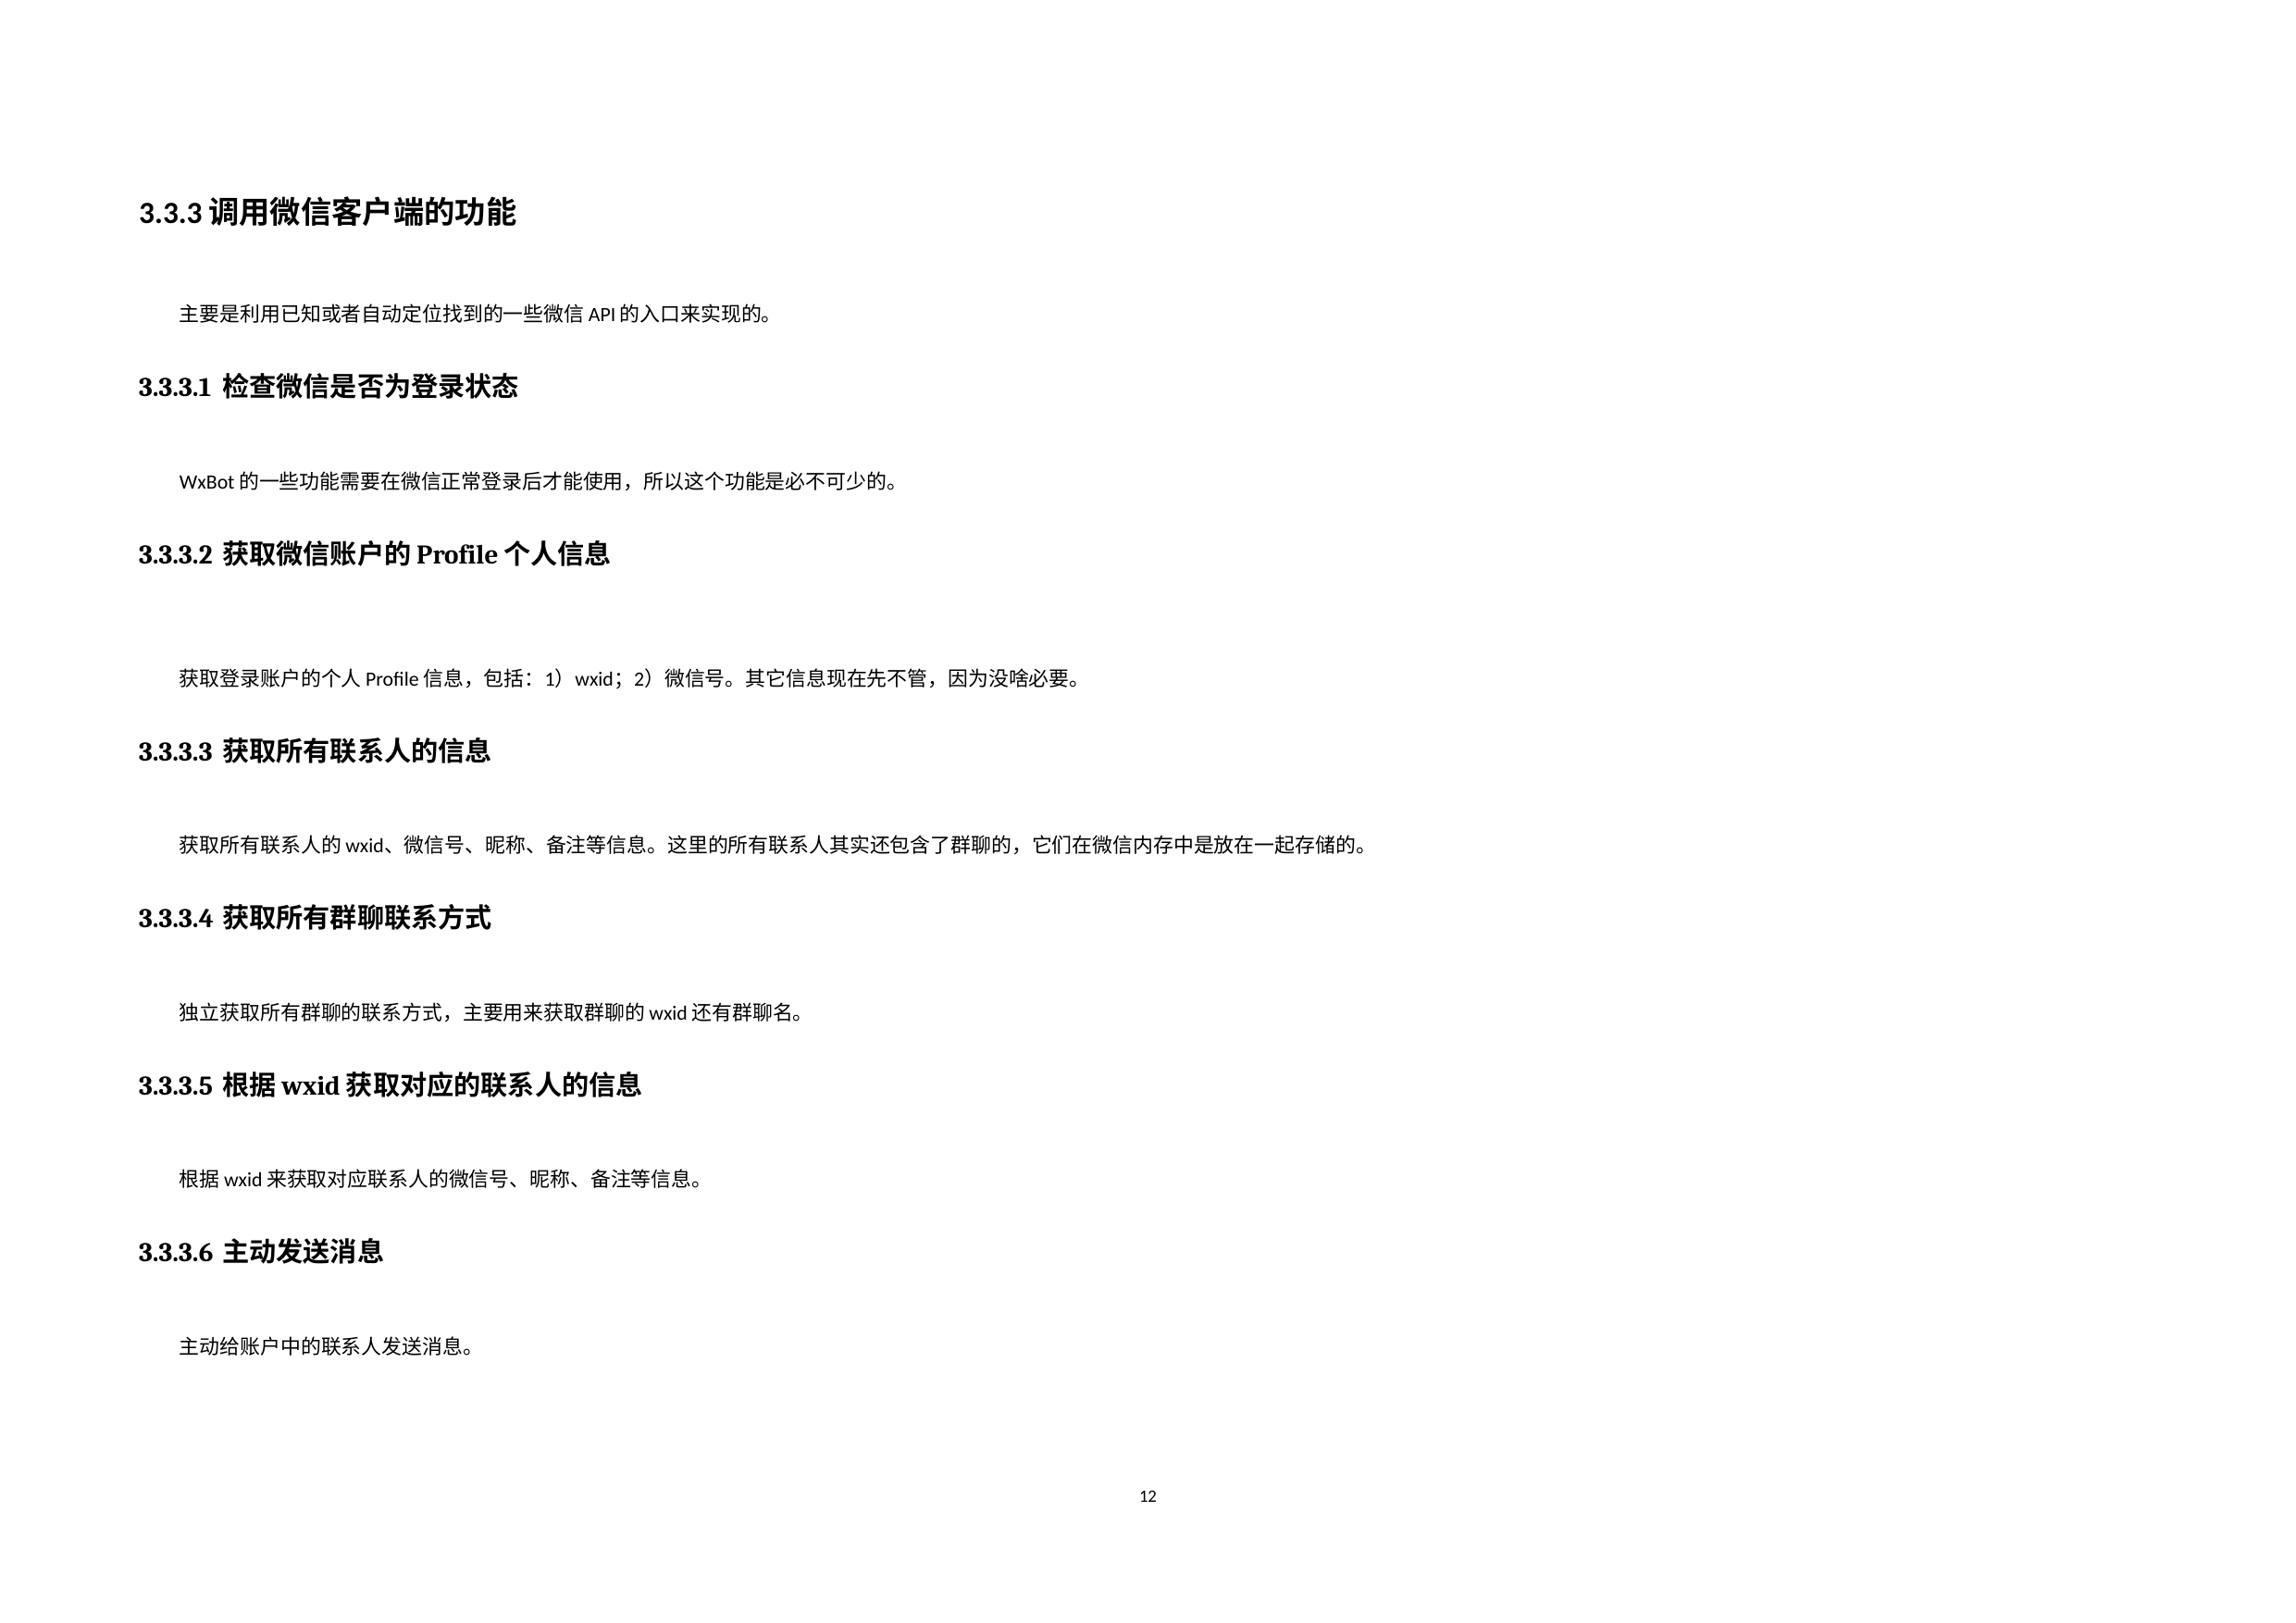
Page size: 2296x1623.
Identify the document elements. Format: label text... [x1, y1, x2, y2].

subtitle 获取微信账户的Profile个人信息 [139, 522, 2156, 582]
text 主动给账户中的联系人发送消息。 [139, 1330, 2156, 1360]
subtitle 主动发送消息 [139, 1220, 2156, 1280]
subtitle 获取所有群聊联系方式 [139, 886, 2156, 946]
text WxBot的一些功能需要在微信正常登录后才能使用，所以这个功能是必不可少的。 [139, 465, 2156, 495]
text 获取所有联系人的wxid、微信号、昵称、备注等信息。这里的所有联系人其实还包含了群聊的，它们在微信内存中是放在一起存储的。 [139, 829, 2156, 859]
subtitle 检查微信是否为登录状态 [139, 354, 2156, 415]
text 根据wxid来获取对应联系人的微信号、昵称、备注等信息。 [139, 1163, 2156, 1193]
text 主要是利用已知或者自动定位找到的一些微信API的入口来实现的。 [139, 298, 2156, 328]
text 独立获取所有群聊的联系方式，主要用来获取群聊的wxid还有群聊名。 [139, 996, 2156, 1026]
subtitle 调用微信客户端的功能 [139, 180, 2156, 240]
subtitle 根据wxid获取对应的联系人的信息 [139, 1053, 2156, 1113]
text 获取登录账户的个人Profile信息，包括：1）wxid；2）微信号。其它信息现在先不管，因为没啥必要。 [139, 662, 2156, 692]
subtitle 获取所有联系人的信息 [139, 719, 2156, 779]
